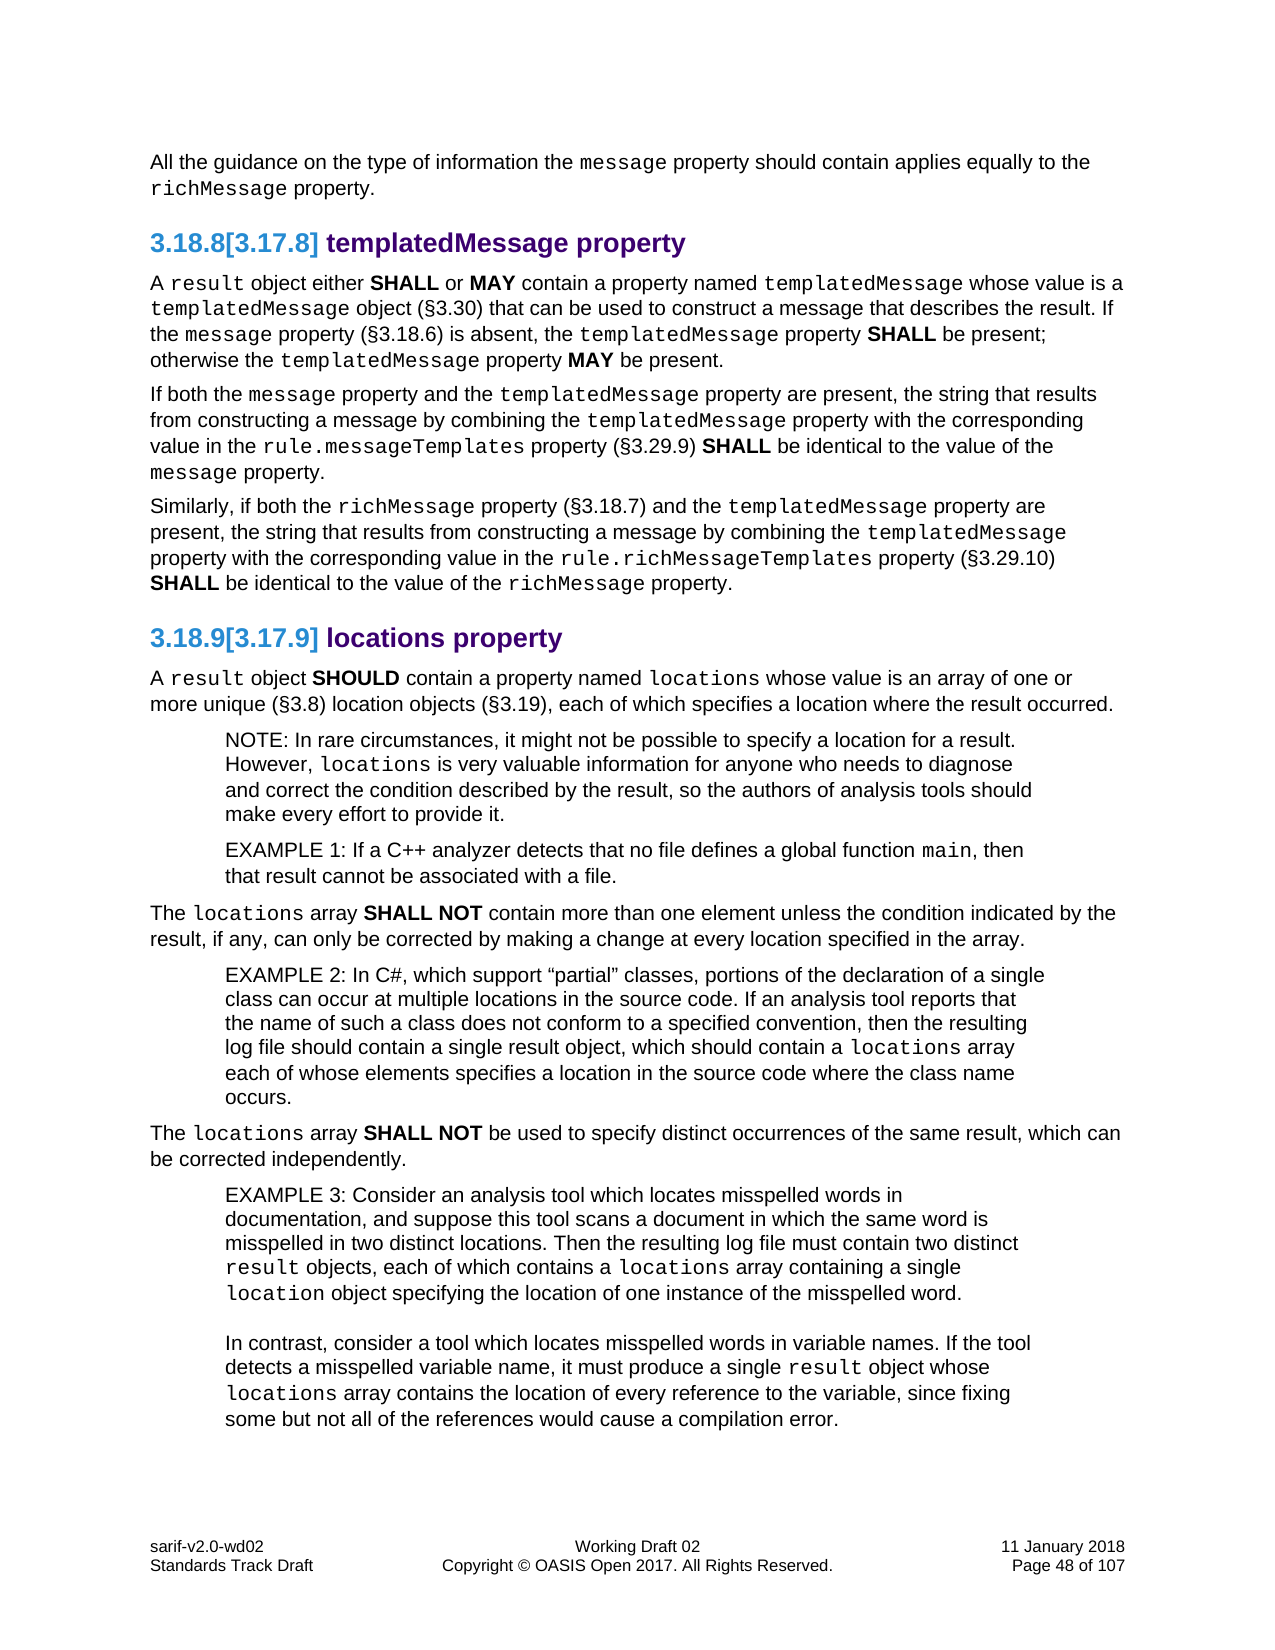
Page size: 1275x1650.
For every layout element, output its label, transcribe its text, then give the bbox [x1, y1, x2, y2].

text EXAMPLE 2: In C#, which support “partial” classes, portions of the declaration of a single class can occur at multiple locations in the source code. If an analysis tool reports that the name of such a class does not conform to a specified convention, then the resulting log file should contain a single result object, which should contain a locations array each of whose elements specifies a location in the source code where the class name occurs. [225, 963, 1050, 1108]
text A result object SHOULD contain a property named locations whose value is an array of one or more unique (§3.8) location objects (§3.19), each of which specifies a location where the result occurred. [150, 666, 1125, 716]
text The locations array SHALL NOT contain more than one element unless the condition indicated by the result, if any, can only be corrected by making a change at every location specified in the array. [150, 901, 1125, 950]
text EXAMPLE 1: If a C++ analyzer detects that no file defines a global function main, then that result cannot be associated with a file. [225, 838, 1050, 888]
text The locations array SHALL NOT be used to specify distinct occurrences of the same result, which can be corrected independently. [150, 1121, 1125, 1171]
text If both the message property and the templatedMessage property are present, the string that results from constructing a message by combining the templatedMessage property with the corresponding value in the rule.messageTemplates property (§3.29.9) SHALL be identical to the value of the message property. [150, 382, 1125, 485]
text EXAMPLE 3: Consider an analysis tool which locates misspelled words in documentation, and suppose this tool scans a document in which the same word is misspelled in two distinct locations. Then the resulting log file must contain two distinct result objects, each of which contains a locations array containing a single location object specifying the location of one instance of the misspelled word. In contrast, consider a tool which locates misspelled words in variable names. If the tool detects a misspelled variable name, it must produce a single result object whose locations array contains the location of every reference to the variable, since fixing some but not all of the references would cause a compilation error. [225, 1183, 1050, 1430]
text A result object either SHALL or MAY contain a property named templatedMessage whose value is a templatedMessage object (§3.30) that can be used to construct a message that describes the result. If the message property (§3.18.6) is absent, the templatedMessage property SHALL be present; otherwise the templatedMessage property MAY be present. [150, 270, 1125, 374]
text NOTE: In rare circumstances, it might not be possible to specify a location for a result. However, locations is very valuable information for anyone who needs to diagnose and correct the condition described by the result, so the authors of analysis tools should make every effort to provide it. [225, 728, 1050, 826]
subtitle templatedMessage property [150, 227, 1125, 258]
text All the guidance on the type of information the message property should contain applies equally to the richMessage property. [150, 150, 1125, 202]
text Similarly, if both the richMessage property (§3.18.7) and the templatedMessage property are present, the string that results from constructing a message by combining the templatedMessage property with the corresponding value in the rule.richMessageTemplates property (§3.29.10) SHALL be identical to the value of the richMessage property. [150, 494, 1125, 597]
subtitle locations property [150, 622, 1125, 653]
